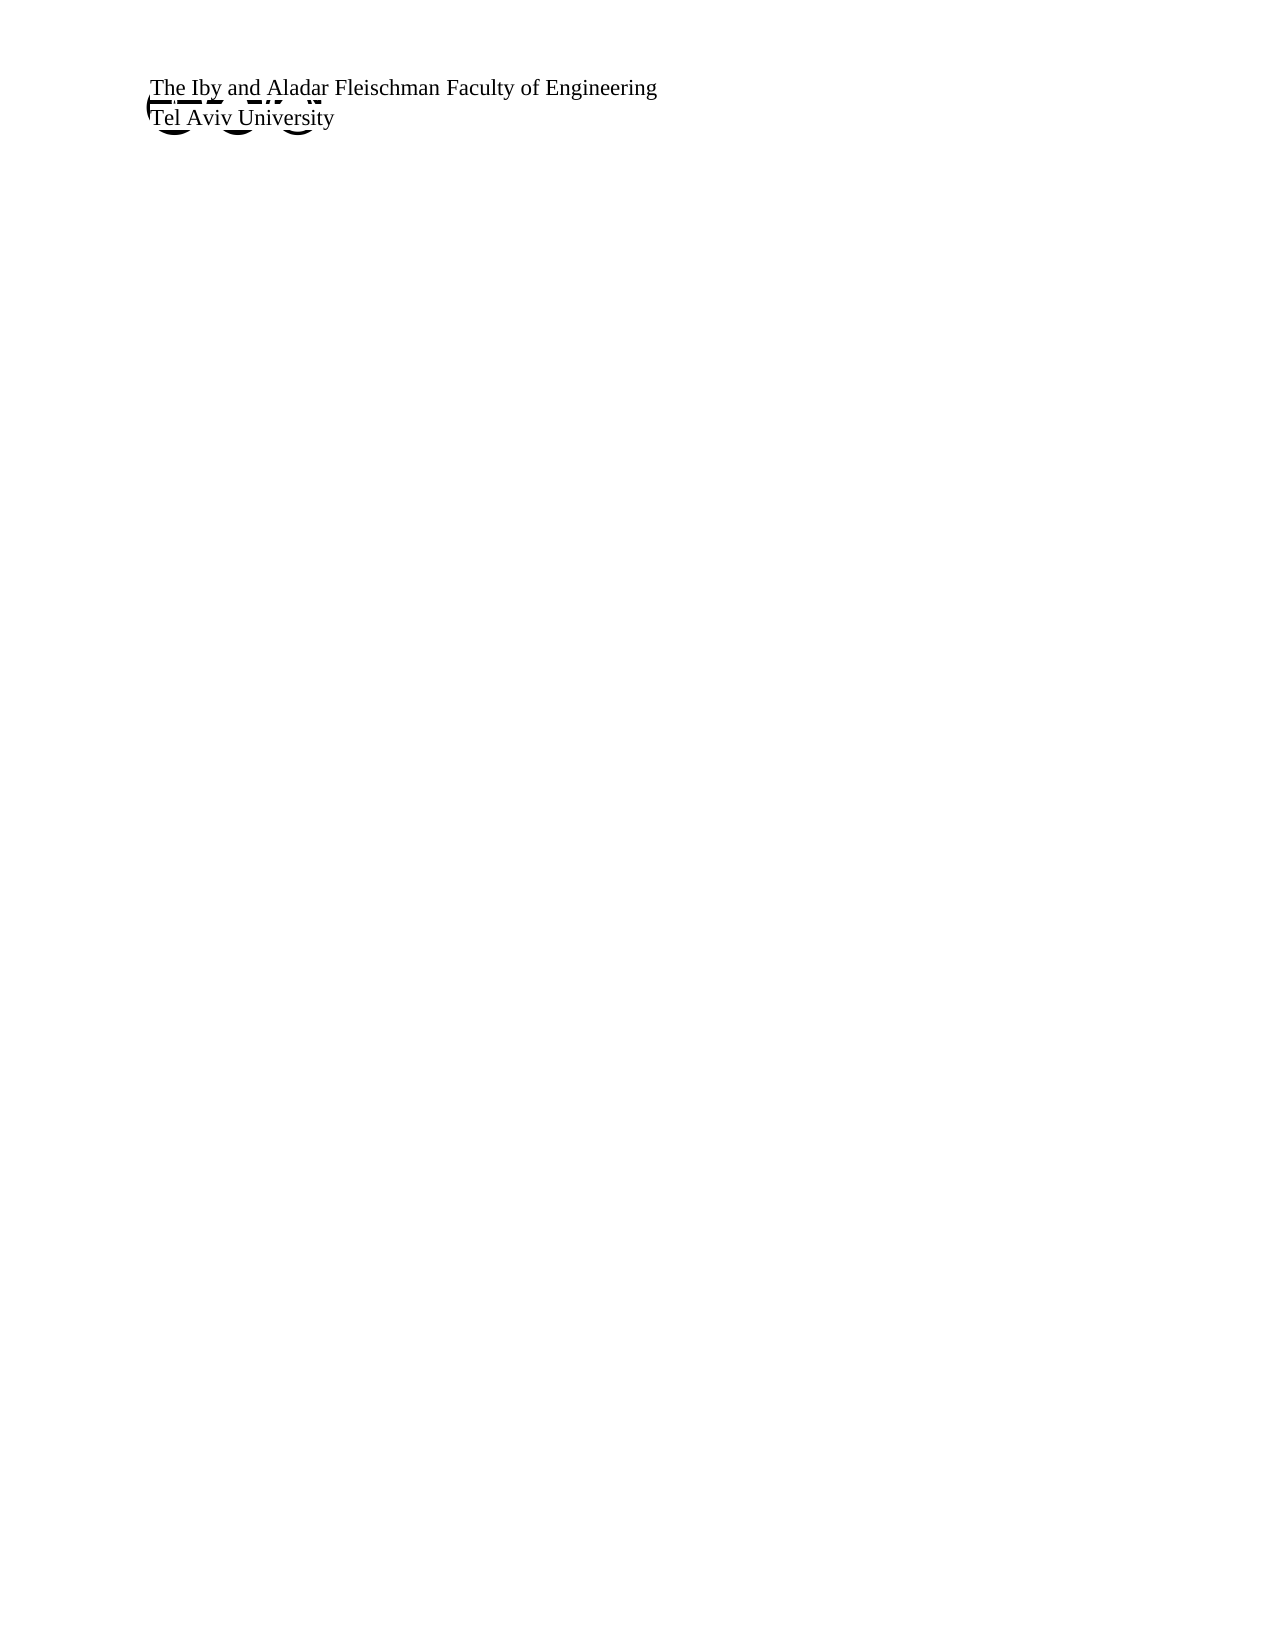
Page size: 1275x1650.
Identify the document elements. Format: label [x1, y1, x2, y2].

picture [145, 79, 323, 137]
